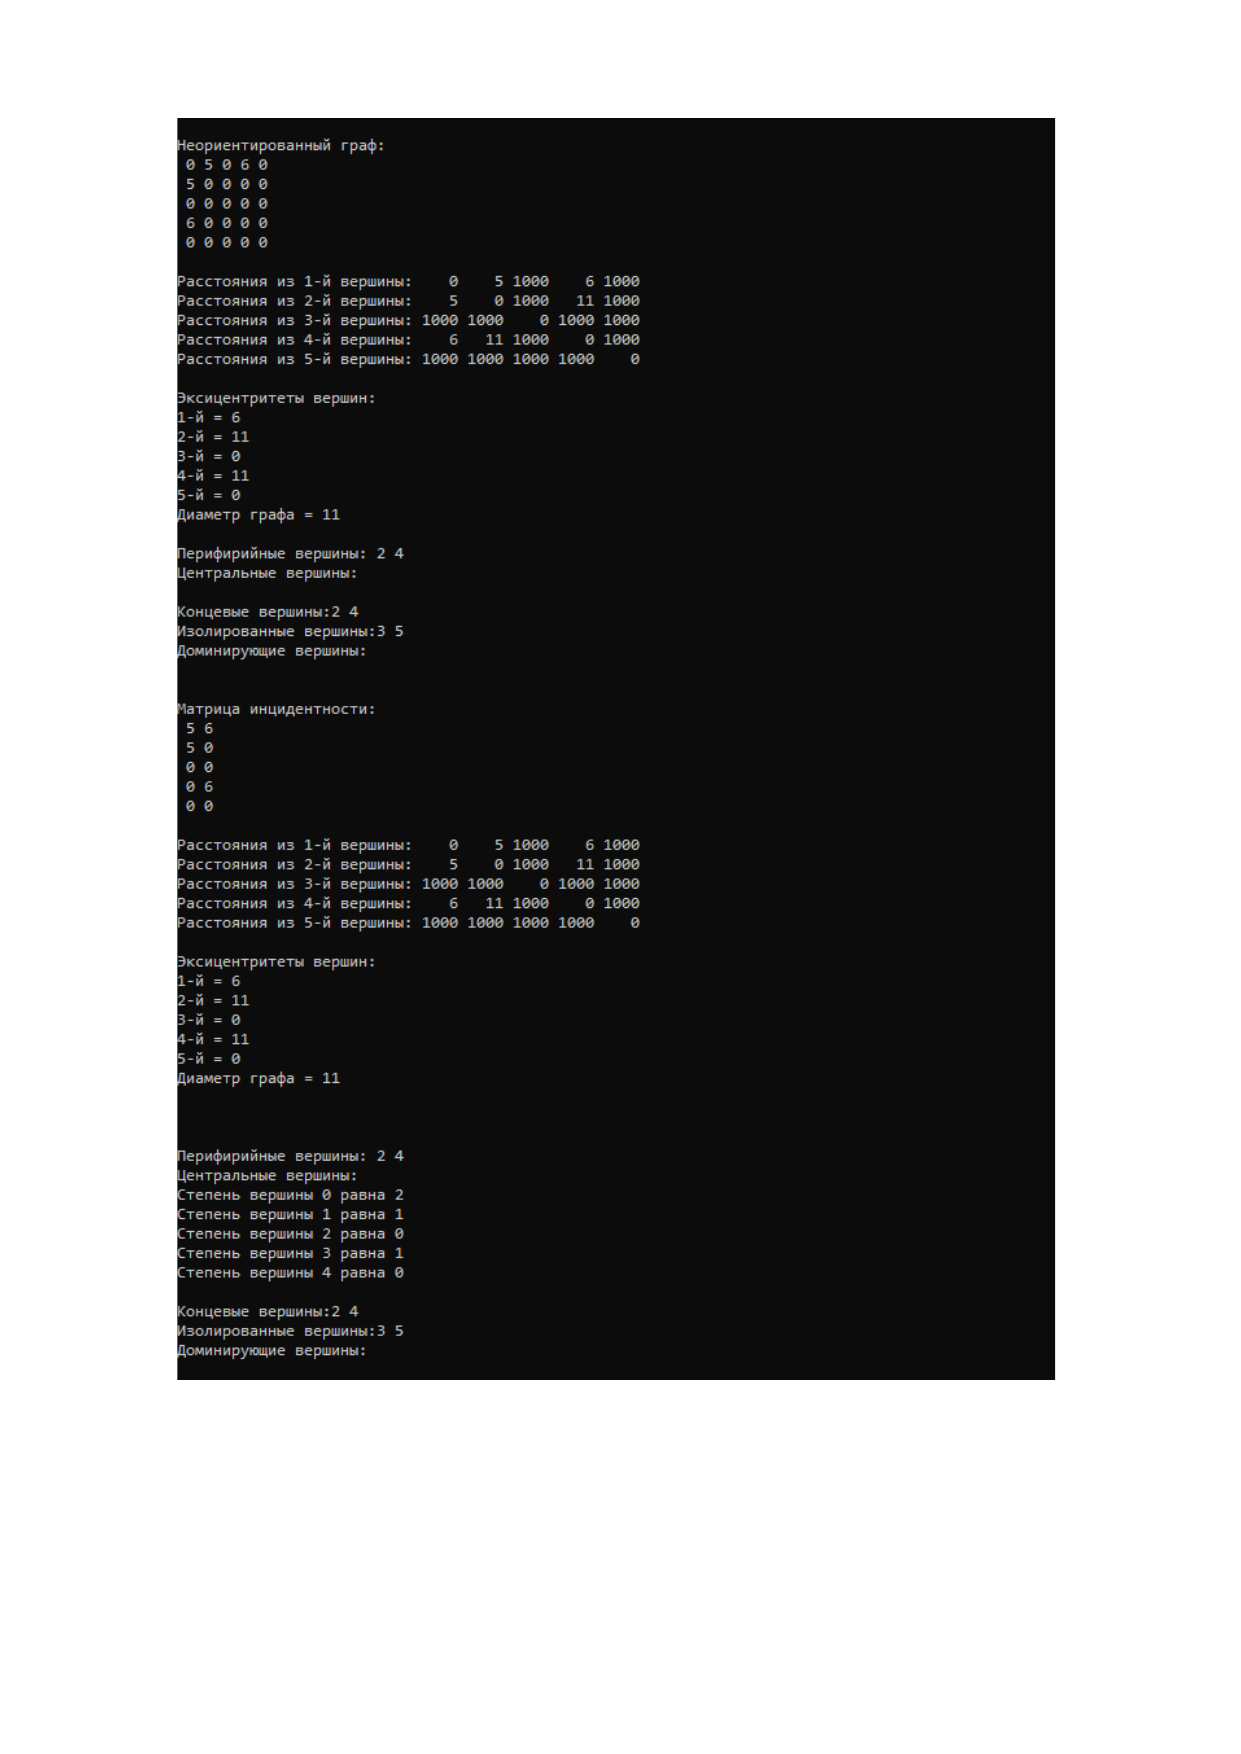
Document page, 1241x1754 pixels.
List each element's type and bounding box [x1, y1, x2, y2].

picture [177, 118, 1056, 1380]
